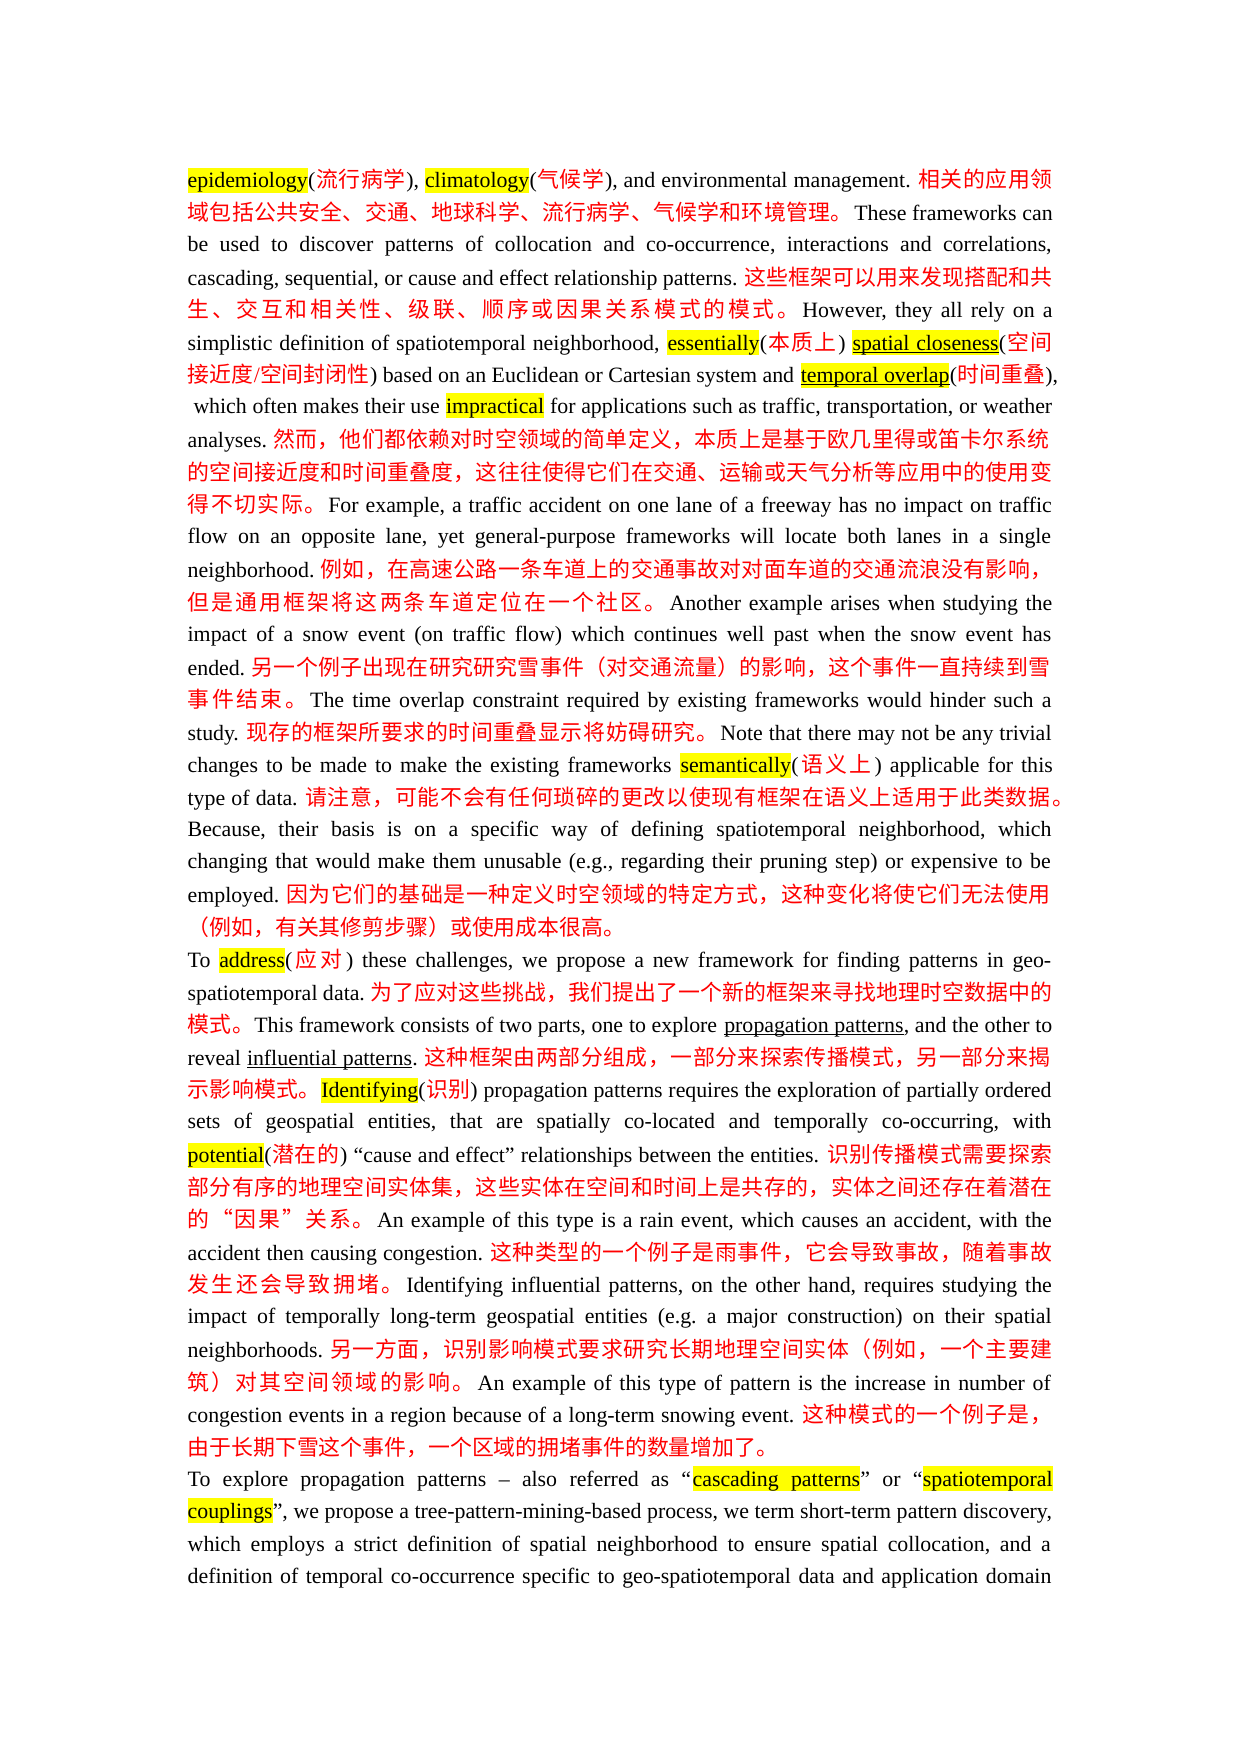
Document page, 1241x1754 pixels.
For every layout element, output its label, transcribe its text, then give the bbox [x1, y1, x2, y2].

text To address(应对) these challenges, we propose a new framework for finding patterns in geo-spatiotemporal data. 为了应对这些挑战，我们提出了一个新的框架来寻找地理时空数据中的模式。This framework consists of two parts, one to explore propagation patterns, and the other to reveal influential patterns. 这种框架由两部分组成，一部分来探索传播模式，另一部分来揭示影响模式。Identifying(识别) propagation patterns requires the exploration of partially ordered sets of geospatial entities, that are spatially co-located and temporally co-occurring, with potential(潜在的) “cause and effect” relationships between the entities. 识别传播模式需要探索部分有序的地理空间实体集，这些实体在空间和时间上是共存的，实体之间还存在着潜在的“因果”关系。An example of this type is a rain event, which causes an accident, with the accident then causing congestion. 这种类型的一个例子是雨事件，它会导致事故，随着事故发生还会导致拥堵。Identifying influential patterns, on the other hand, requires studying the impact of temporally long-term geospatial entities (e.g. a major construction) on their spatial neighborhoods. 另一方面，识别影响模式要求研究长期地理空间实体（例如，一个主要建筑）对其空间领域的影响。An example of this type of pattern is the increase in number of congestion events in a region because of a long-term snowing event. 这种模式的一个例子是，由于长期下雪这个事件，一个区域的拥堵事件的数量增加了。 [187, 942, 1053, 1462]
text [187, 1462, 1053, 1592]
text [187, 162, 1053, 942]
